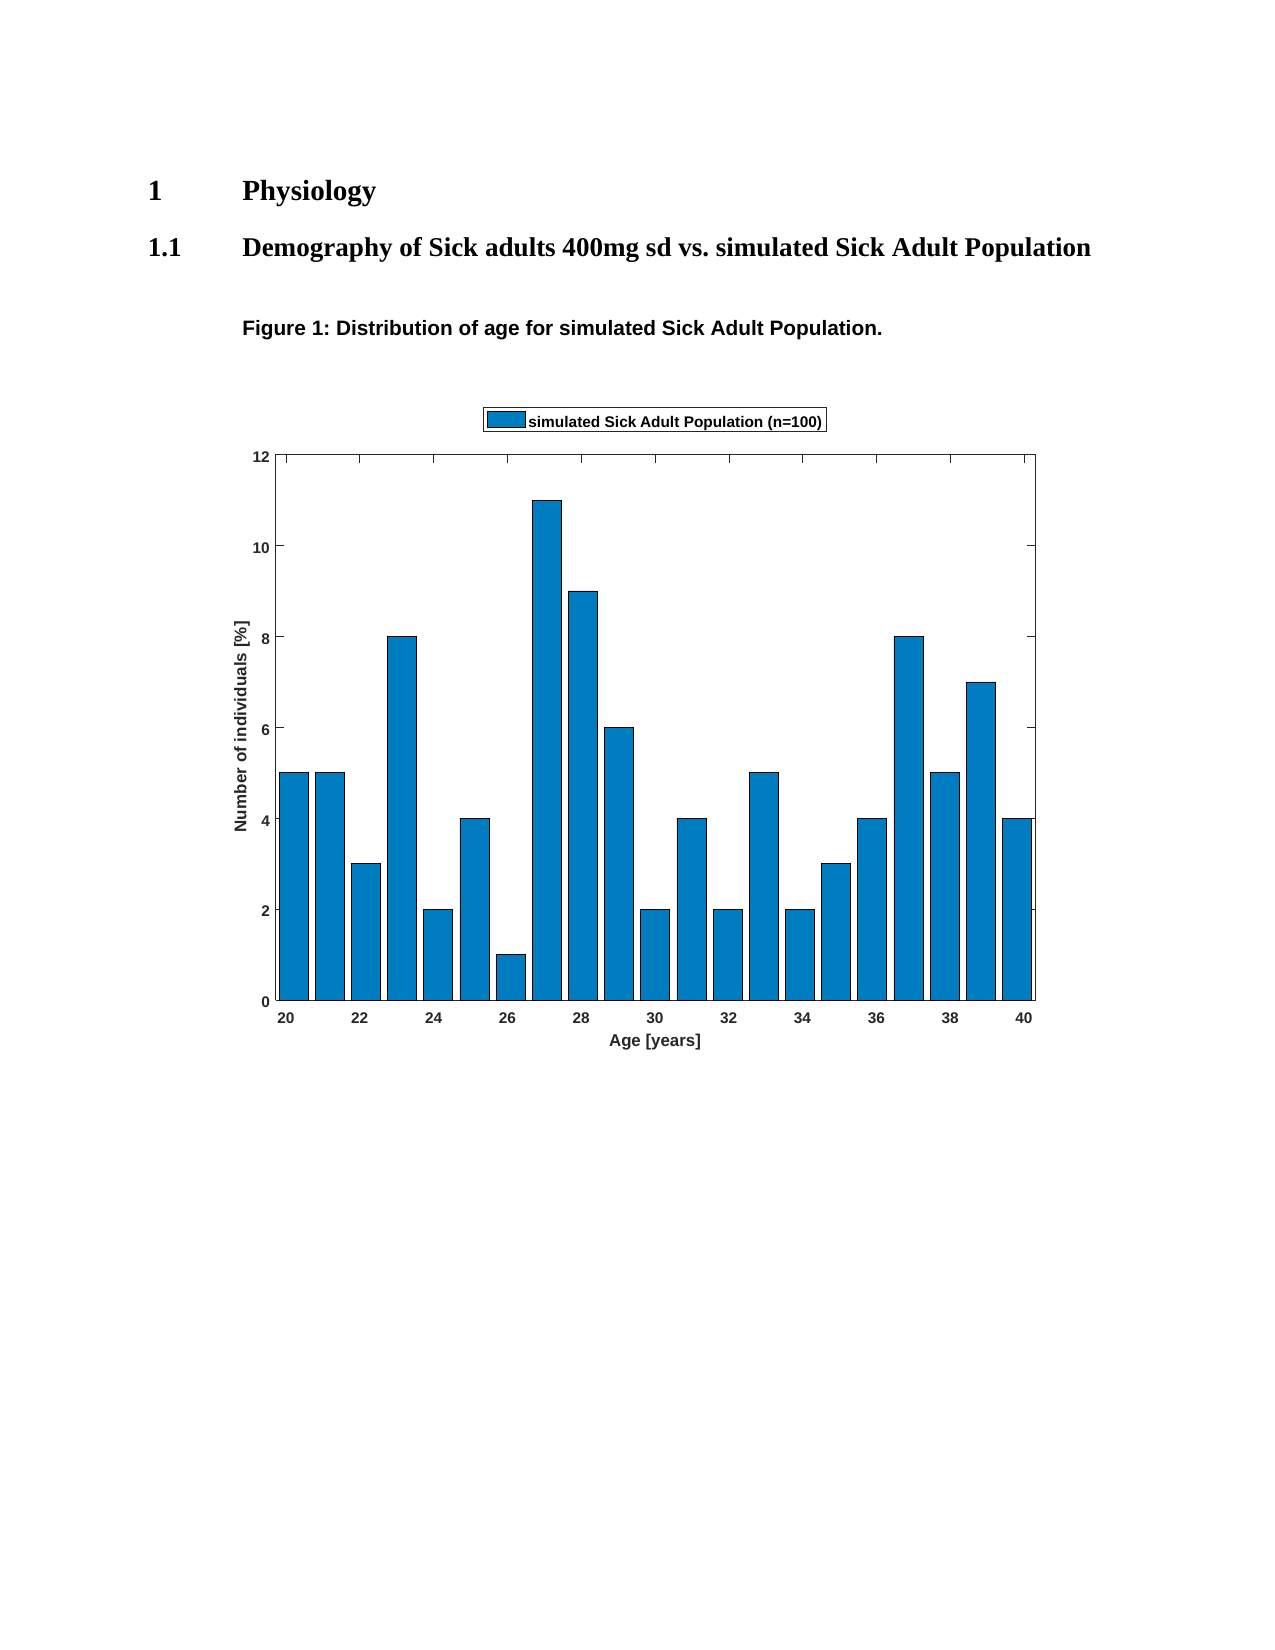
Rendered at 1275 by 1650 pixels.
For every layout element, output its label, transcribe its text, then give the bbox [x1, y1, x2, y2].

subtitle Demography of Sick adults 400mg sd vs. simulated Sick Adult Population [148, 231, 1127, 262]
subtitle Physiology [148, 173, 1127, 206]
